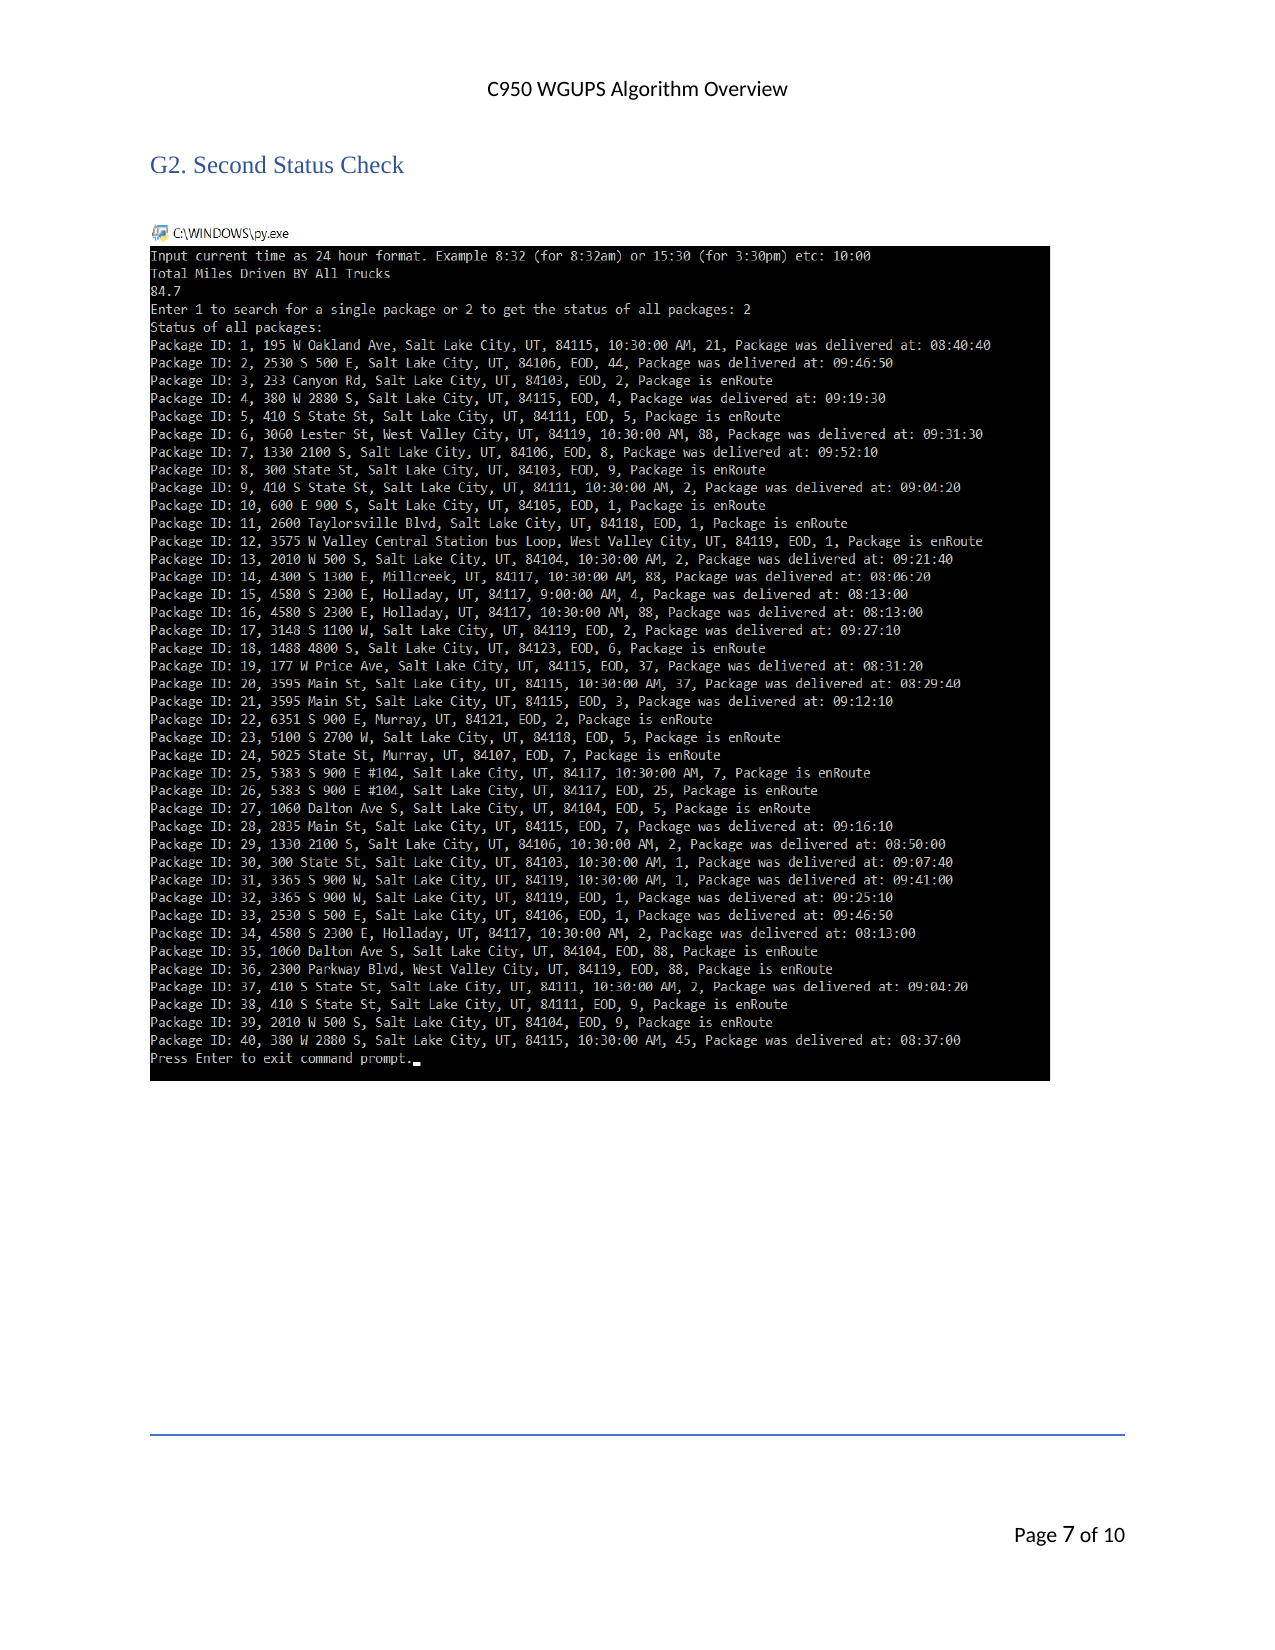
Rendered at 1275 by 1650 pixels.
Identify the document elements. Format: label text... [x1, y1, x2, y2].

subtitle G2. Second Status Check [150, 150, 1125, 179]
picture [150, 220, 1051, 1081]
